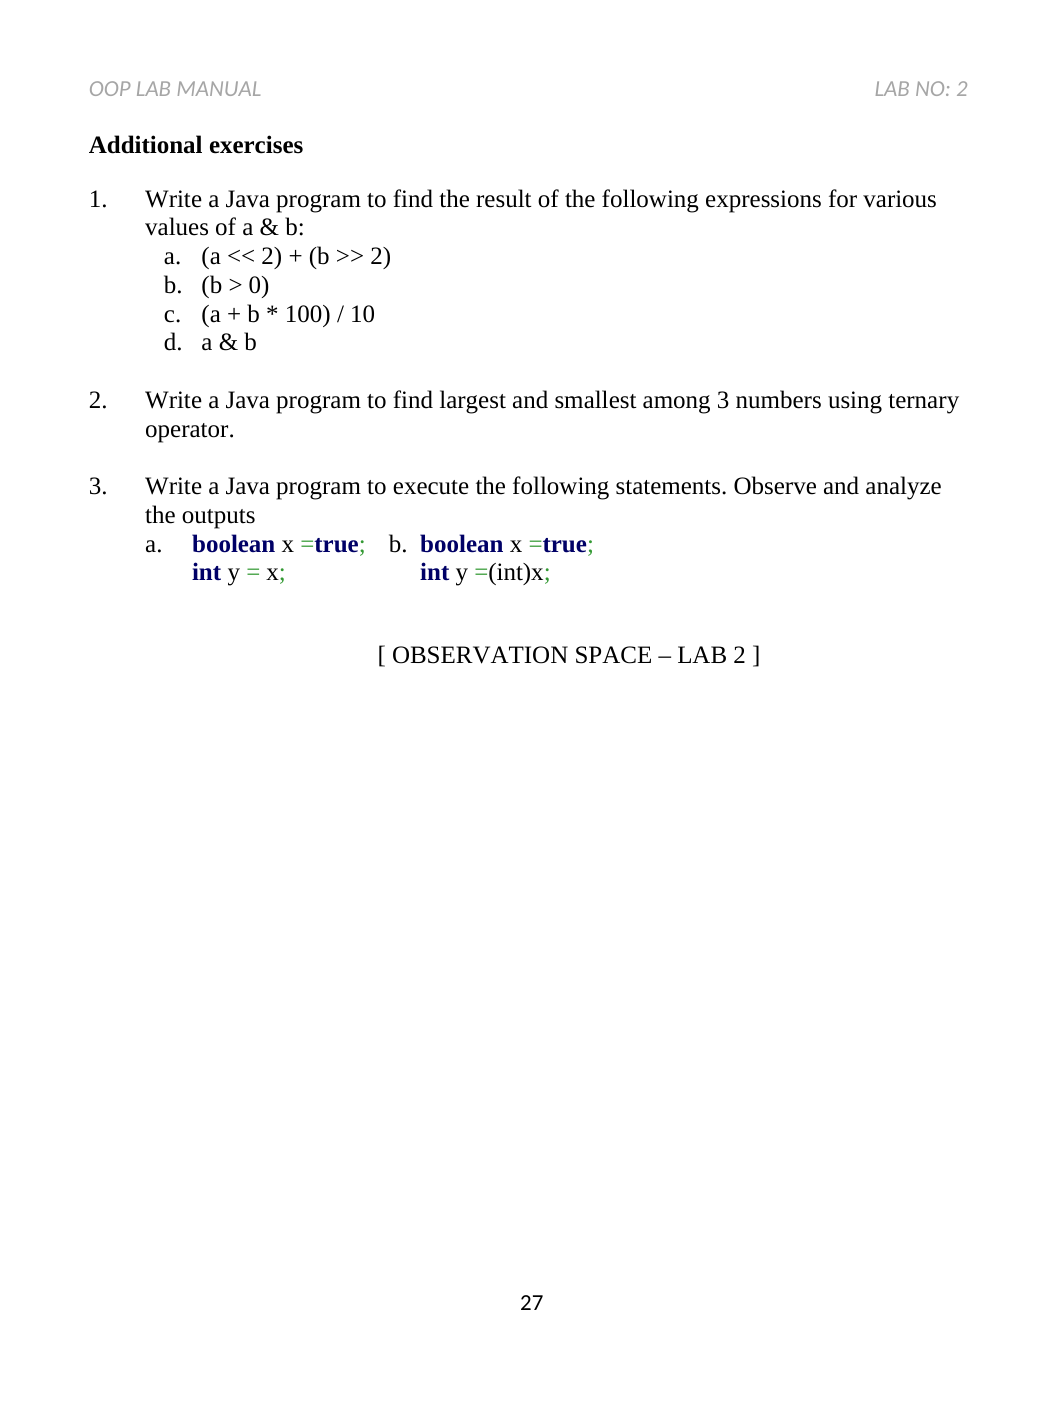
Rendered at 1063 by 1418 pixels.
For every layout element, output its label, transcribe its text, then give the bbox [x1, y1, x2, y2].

list Write a Java program to find largest and smallest among 3 numbers using ternary operator. [89, 385, 974, 442]
list a & b [164, 327, 974, 356]
list Write a Java program to find the result of the following expressions for various values of a & b: [89, 184, 974, 241]
list (a << 2) + (b >> 2) [164, 241, 974, 270]
list boolean x =true; b. boolean x =true; [145, 529, 974, 557]
list int y = x; int y =(int)x; [192, 557, 974, 586]
list Write a Java program to execute the following statements. Observe and analyze the outputs [89, 471, 974, 529]
text Additional exercises [89, 130, 974, 159]
list (a + b * 100) / 10 [164, 299, 974, 327]
text [ OBSERVATION SPACE – LAB 2 ] [164, 640, 974, 669]
list (b > 0) [164, 270, 974, 299]
